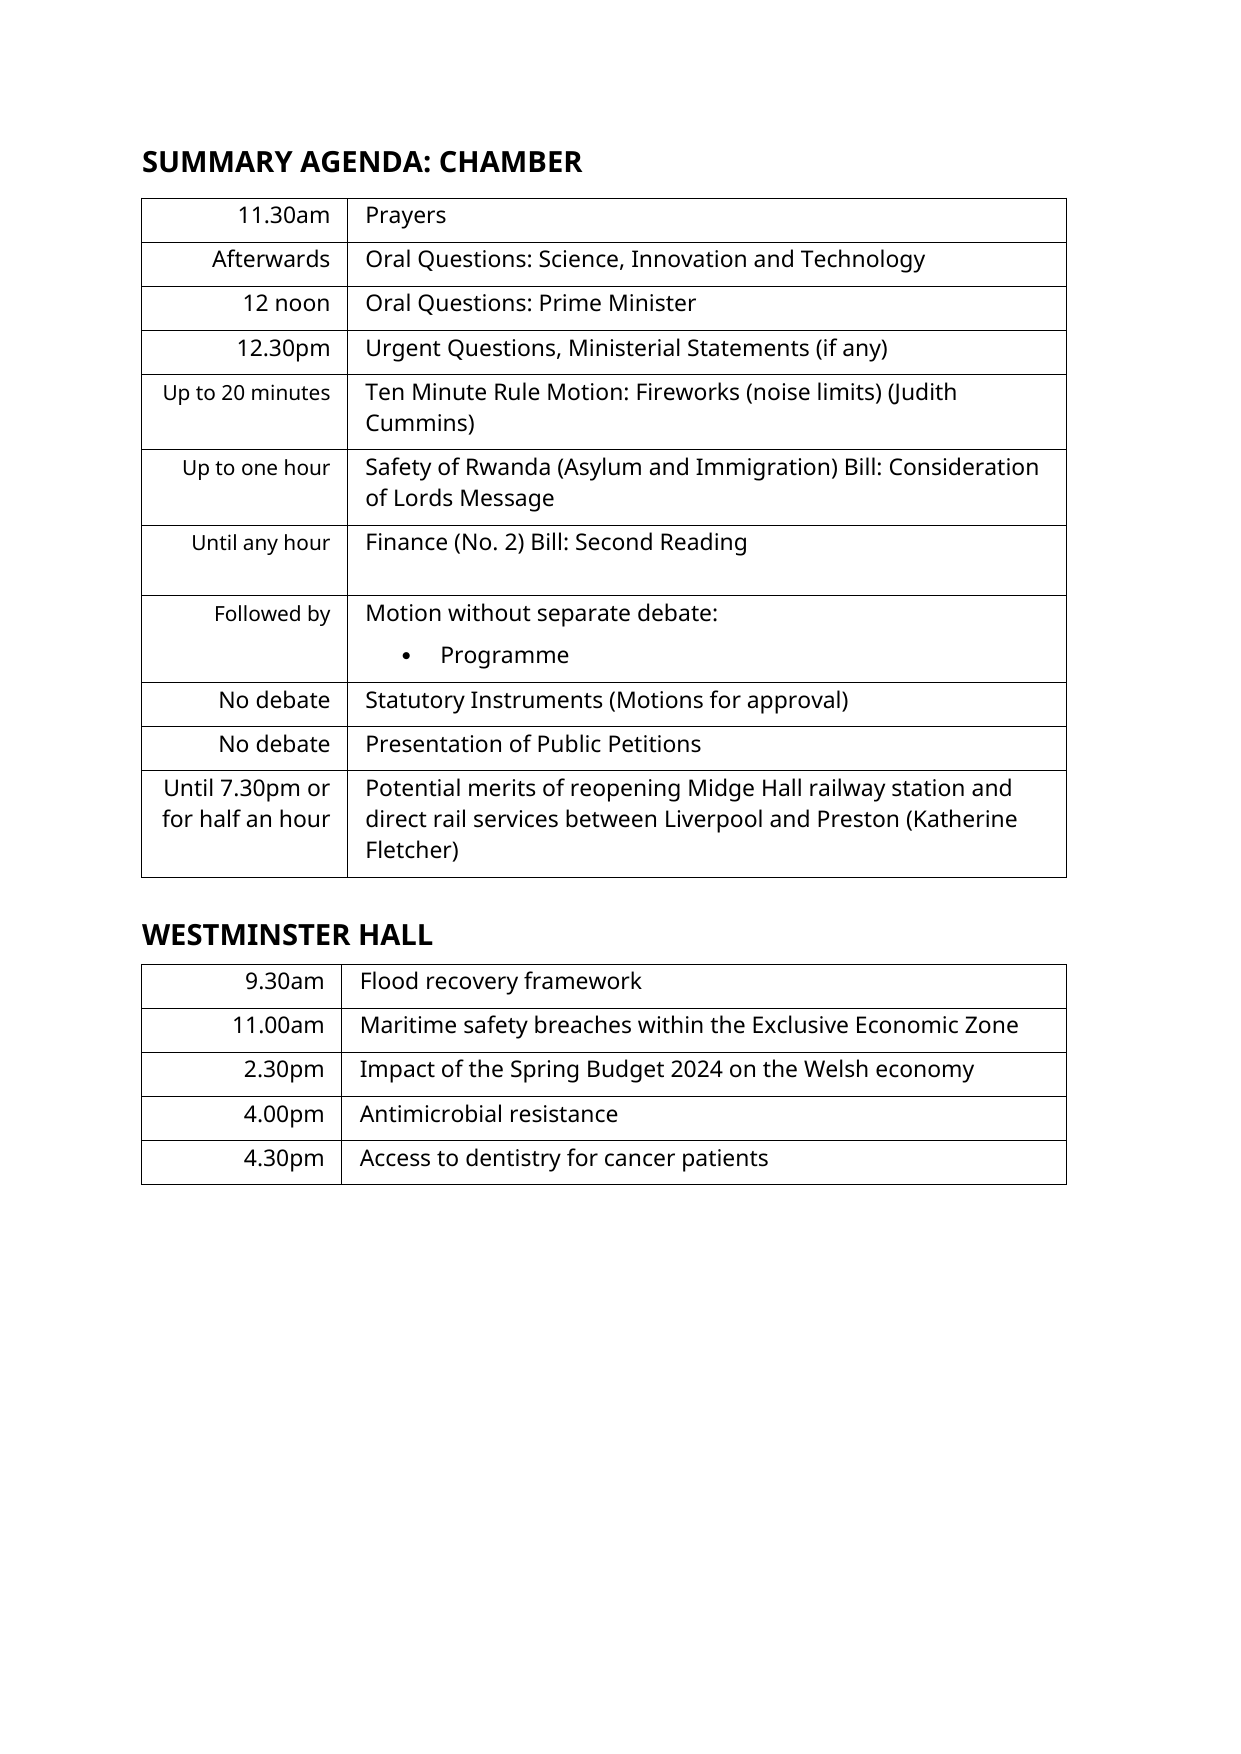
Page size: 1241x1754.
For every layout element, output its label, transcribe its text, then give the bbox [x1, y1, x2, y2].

table_cell Followed by [142, 596, 347, 682]
table_cell Potential merits of reopening Midge Hall railway station and direct rail services between Liverpool and Preston (Katherine Fletcher) [348, 771, 1066, 877]
table_cell Impact of the Spring Budget 2024 on the Welsh economy [342, 1053, 1066, 1096]
table_cell Oral Questions: Science, Innovation and Technology [348, 243, 1066, 286]
table_cell Until 7.30pm or for half an hour [142, 771, 347, 877]
table_cell Finance (No. 2) Bill: Second Reading [348, 526, 1066, 595]
table_cell 12 noon [142, 287, 347, 330]
table_cell 2.30pm [142, 1053, 341, 1096]
table_cell Up to one hour [142, 450, 347, 524]
table_cell Antimicrobial resistance [342, 1097, 1066, 1140]
table_cell 4.30pm [142, 1141, 341, 1184]
table_cell 12.30pm [142, 331, 347, 374]
table_cell 4.00pm [142, 1097, 341, 1140]
table_cell Motion without separate debate: Programme [348, 596, 1066, 682]
table_header 9.30am [142, 965, 341, 1008]
table_cell Up to 20 minutes [142, 375, 347, 449]
table_cell Oral Questions: Prime Minister [348, 287, 1066, 330]
table_cell Until any hour [142, 526, 347, 595]
table_cell No debate [142, 683, 347, 726]
table_cell Statutory Instruments (Motions for approval) [348, 683, 1066, 726]
text WESTMINSTER HALL [142, 921, 1098, 952]
table_cell Presentation of Public Petitions [348, 727, 1066, 770]
table_header Prayers [348, 199, 1066, 242]
subtitle Summary Agenda: CHAMBER [142, 148, 1098, 179]
table_cell Afterwards [142, 243, 347, 286]
table_cell No debate [142, 727, 347, 770]
table_cell Urgent Questions, Ministerial Statements (if any) [348, 331, 1066, 374]
table_cell Safety of Rwanda (Asylum and Immigration) Bill: Consideration of Lords Message [348, 450, 1066, 524]
table_header 11.30am [142, 199, 347, 242]
table_header Flood recovery framework [342, 965, 1066, 1008]
table_cell Maritime safety breaches within the Exclusive Economic Zone [342, 1009, 1066, 1052]
table_cell Ten Minute Rule Motion: Fireworks (noise limits) (Judith Cummins) [348, 375, 1066, 449]
table_cell 11.00am [142, 1009, 341, 1052]
table_cell Access to dentistry for cancer patients [342, 1141, 1066, 1184]
